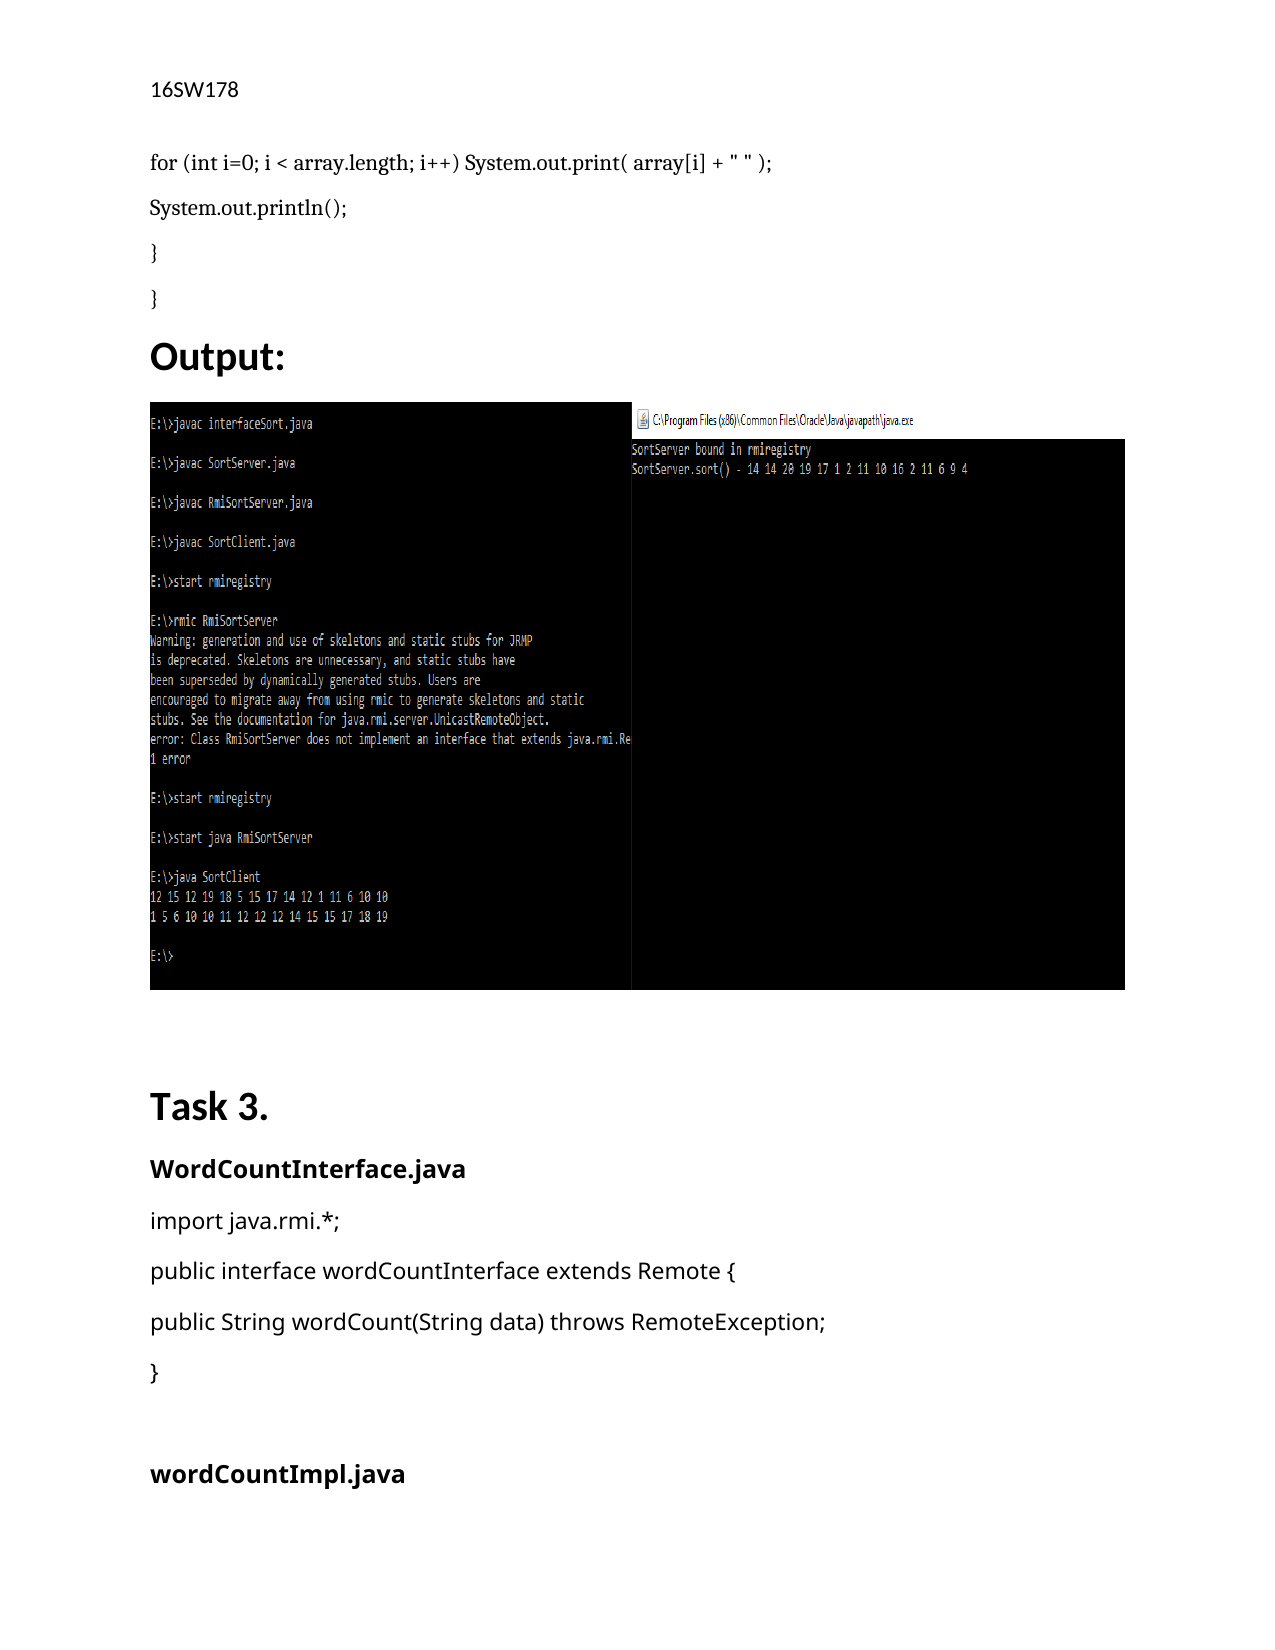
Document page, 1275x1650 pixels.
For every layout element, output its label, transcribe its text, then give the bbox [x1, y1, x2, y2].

text Task 3. [150, 1080, 1125, 1131]
text for (int i=0; i < array.length; i++) System.out.print( array[i] + " " ); [150, 150, 1125, 176]
text public String wordCount(String data) throws RemoteException; [150, 1306, 1125, 1337]
text } [150, 240, 1125, 267]
text WordCountInterface.java [150, 1151, 1125, 1186]
text System.out.println(); [150, 195, 1125, 221]
text import java.rmi.*; [150, 1205, 1125, 1236]
text wordCountImpl.java [150, 1457, 1125, 1491]
text } [150, 285, 1125, 312]
text Output: [150, 330, 1125, 381]
picture [150, 402, 1125, 990]
text } [150, 1356, 1125, 1387]
text public interface wordCountInterface extends Remote { [150, 1255, 1125, 1287]
